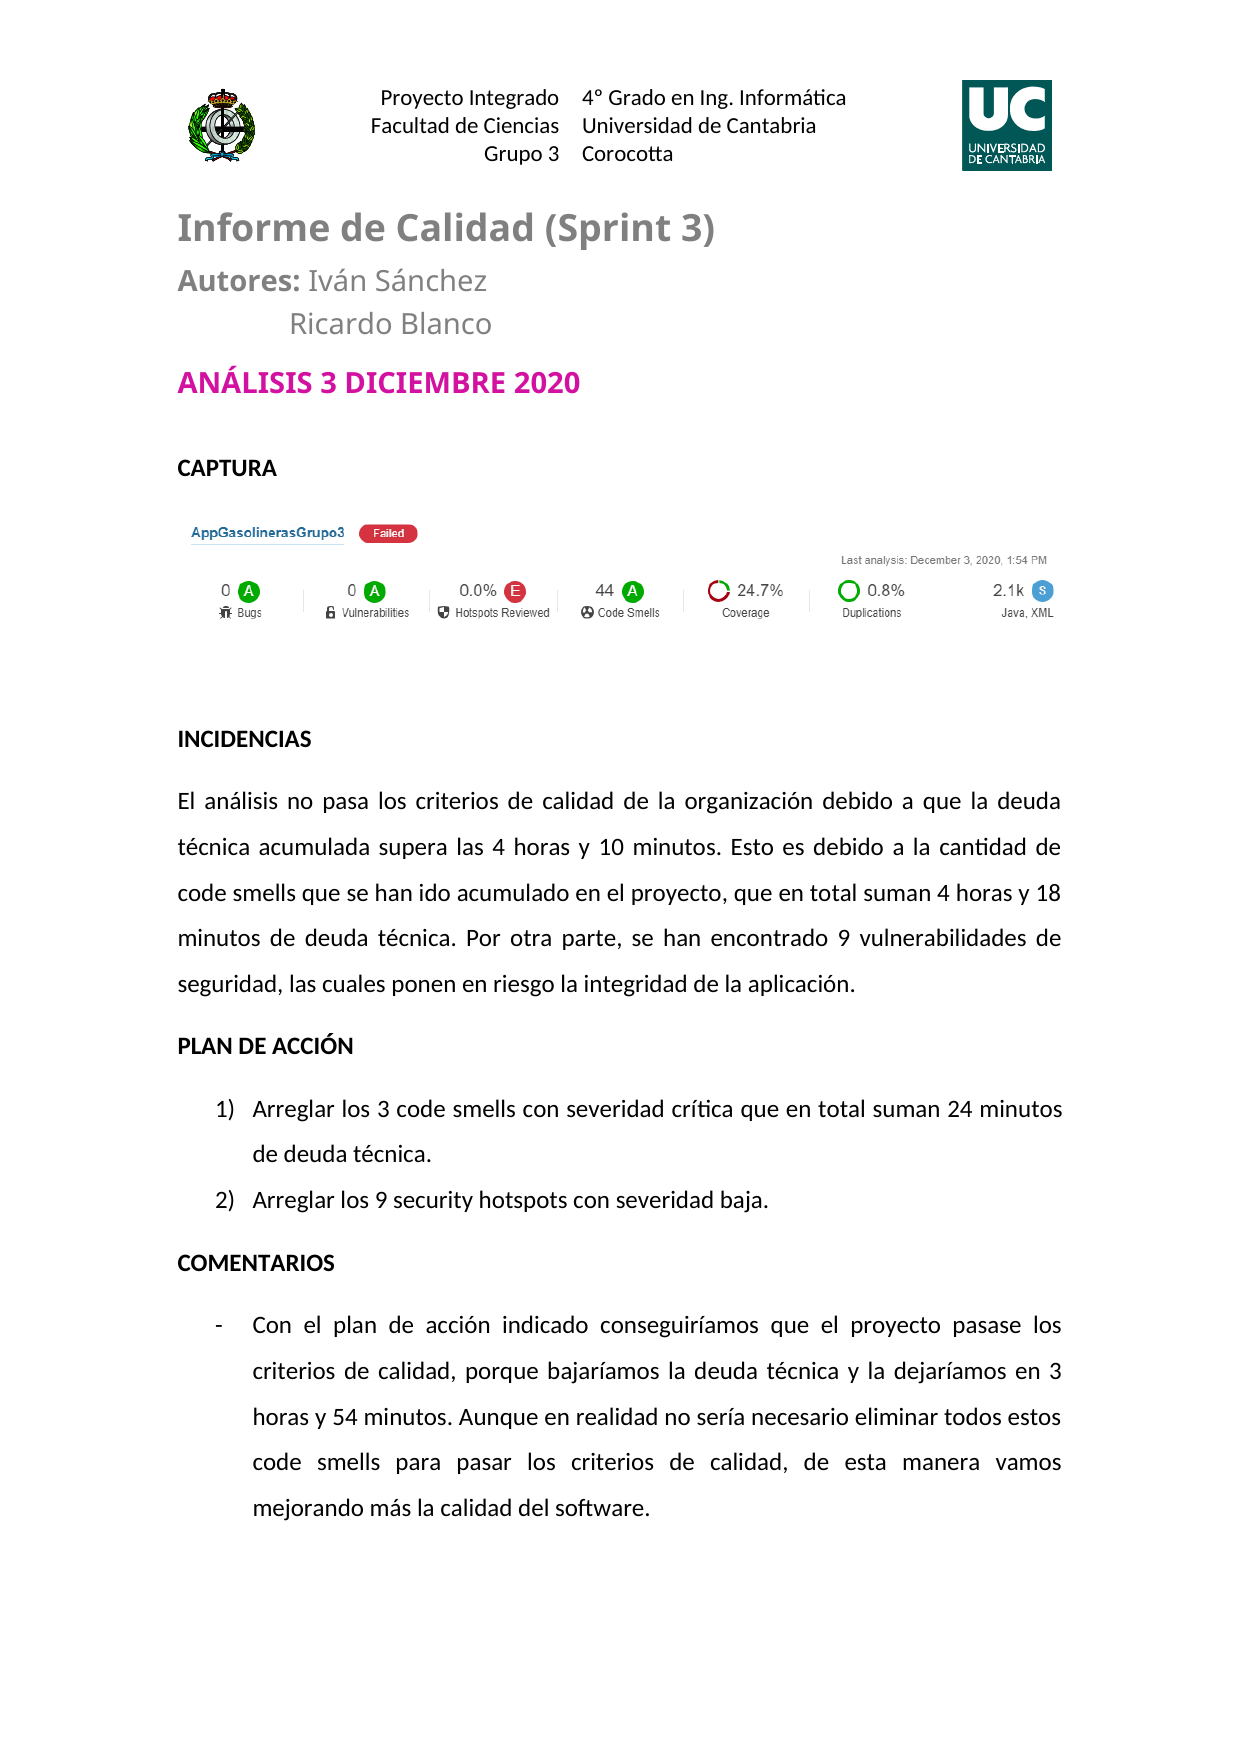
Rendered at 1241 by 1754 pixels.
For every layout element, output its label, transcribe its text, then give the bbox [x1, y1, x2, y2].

text INCIDENCIAS [177, 723, 1063, 753]
text CAPTURA [177, 452, 1063, 482]
text El análisis no pasa los criterios de calidad de la organización debido a que la deuda técnica acumulada supera las 4 horas y 10 minutos. Esto es debido a la cantidad de code smells que se han ido acumulado en el proyecto, que en total suman 4 horas y 18 minutos de deuda técnica. Por otra parte, se han encontrado 9 vulnerabilidades de seguridad, las cuales ponen en riesgo la integridad de la aplicación. [177, 785, 1063, 999]
text COMENTARIOS [177, 1247, 1063, 1277]
list Arreglar los 3 code smells con severidad crítica que en total suman 24 minutos de deuda técnica. [215, 1093, 1063, 1169]
picture [177, 514, 1063, 630]
text PLAN DE ACCIÓN [177, 1031, 1063, 1061]
list Arreglar los 9 security hotspots con severidad baja. [215, 1184, 1063, 1215]
list Con el plan de acción indicado conseguiríamos que el proyecto pasase los criterios de calidad, porque bajaríamos la deuda técnica y la dejaríamos en 3 horas y 54 minutos. Aunque en realidad no sería necesario eliminar todos estos code smells para pasar los criterios de calidad, de esta manera vamos mejorando más la calidad del software. [215, 1309, 1063, 1523]
subtitle ANÁLISIS 3 DICIEMBRE 2020 [177, 362, 1063, 402]
